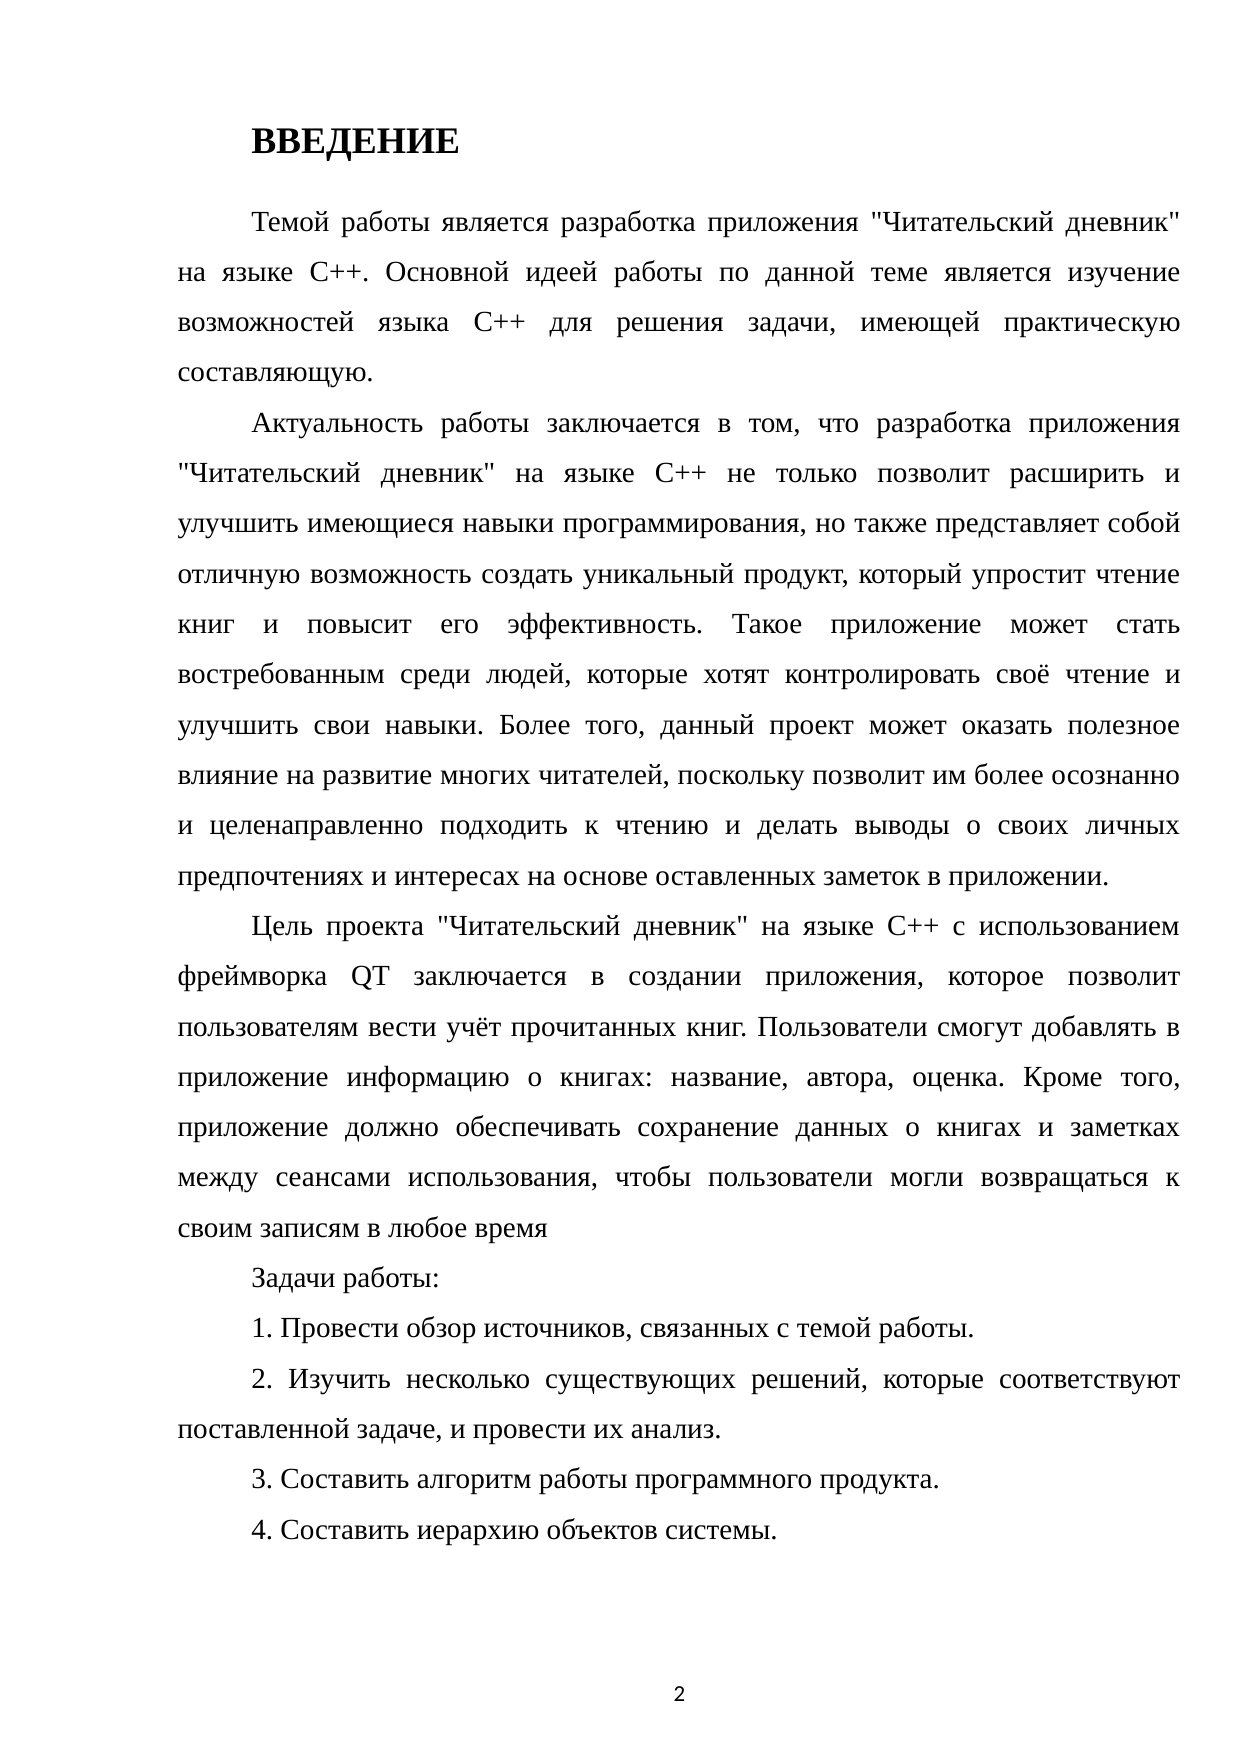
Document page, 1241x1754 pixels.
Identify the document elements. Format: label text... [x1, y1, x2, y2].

text Задачи работы: [177, 1260, 1181, 1294]
text Цель проекта "Читательский дневник" на языке C++ с использованием фреймворка QT заключается в создании приложения, которое позволит пользователям вести учёт прочитанных книг. Пользователи смогут добавлять в приложение информацию о книгах: название, автора, оценка. Кроме того, приложение должно обеспечивать сохранение данных о книгах и заметках между сеансами использования, чтобы пользователи могли возвращаться к своим записям в любое время [177, 908, 1181, 1243]
text ВВЕДЕНИЕ [177, 118, 1181, 161]
text 2. Изучить несколько существующих решений, которые соответствуют поставленной задаче, и провести их анализ. [177, 1361, 1181, 1445]
text Актуальность работы заключается в том, что разработка приложения "Читательский дневник" на языке С++ не только позволит расширить и улучшить имеющиеся навыки программирования, но также представляет собой отличную возможность создать уникальный продукт, который упростит чтение книг и повысит его эффективность. Такое приложение может стать востребованным среди людей, которые хотят контролировать своё чтение и улучшить свои навыки. Более того, данный проект может оказать полезное влияние на развитие многих читателей, поскольку позволит им более осознанно и целенаправленно подходить к чтению и делать выводы о своих личных предпочтениях и интересах на основе оставленных заметок в приложении. [177, 405, 1181, 891]
text 3. Составить алгоритм работы программного продукта. [177, 1461, 1181, 1495]
text 1. Провести обзор источников, связанных с темой работы. [177, 1311, 1181, 1344]
text Темой работы является разработка приложения "Читательский дневник" на языке C++. Основной идеей работы по данной теме является изучение возможностей языка C++ для решения задачи, имеющей практическую составляющую. [177, 204, 1181, 388]
text 4. Составить иерархию объектов системы. [177, 1512, 1181, 1545]
